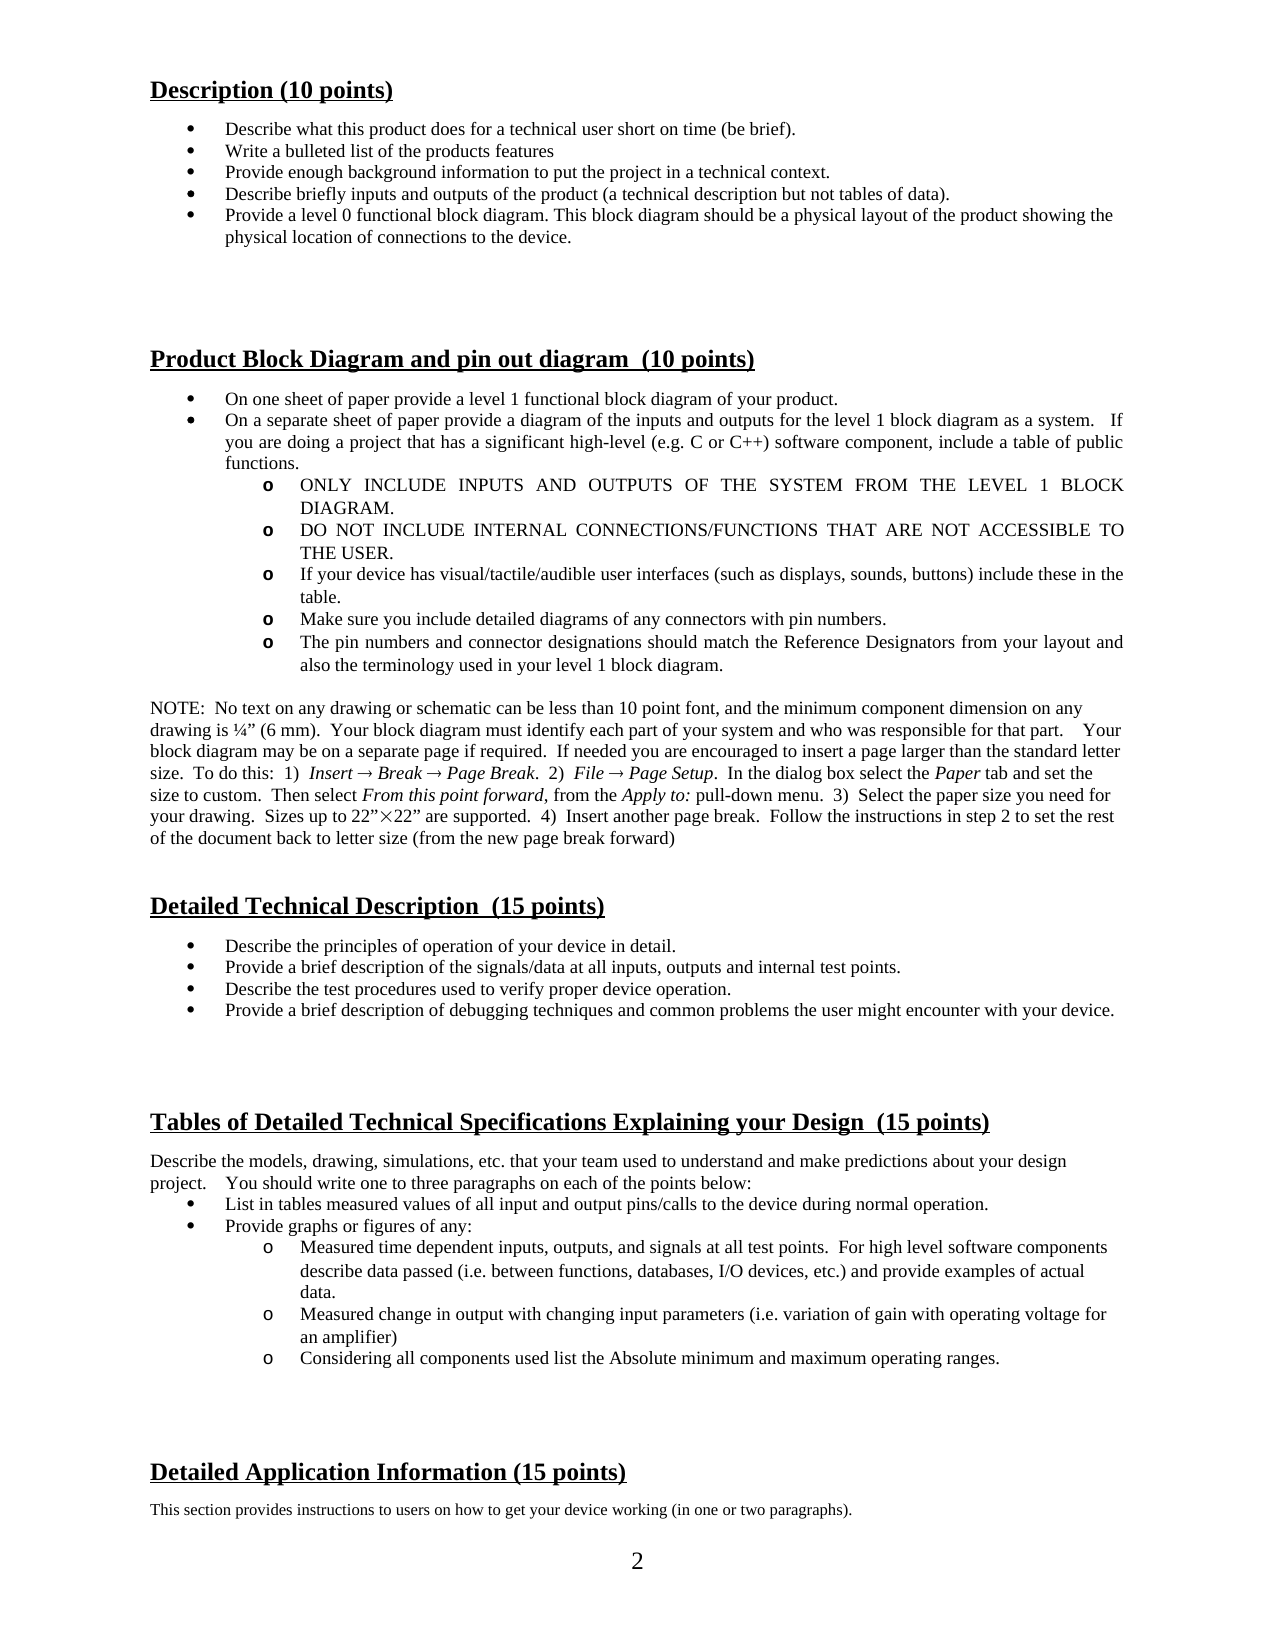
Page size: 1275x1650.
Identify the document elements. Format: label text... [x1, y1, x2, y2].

text Tables of Detailed Technical Specifications Explaining your Design (15 points) [150, 1107, 1125, 1136]
list Provide enough background information to put the project in a technical context. [187, 161, 1125, 183]
list Provide a brief description of the signals/data at all inputs, outputs and internal test points. [187, 956, 1125, 978]
list On a separate sheet of paper provide a diagram of the inputs and outputs for the level 1 block diagram as a system. If you are doing a project that has a significant high-level (e.g. C or C++) software component, include a table of public functions. [187, 409, 1125, 474]
list Write a bulleted list of the products features [187, 140, 1125, 161]
list The pin numbers and connector designations should match the Reference Designators from your layout and also the terminology used in your level 1 block diagram. [262, 631, 1125, 676]
list Describe the test procedures used to verify proper device operation. [187, 978, 1125, 999]
list Considering all components used list the Absolute minimum and maximum operating ranges. [262, 1347, 1125, 1370]
text Describe the models, drawing, simulations, etc. that your team used to understand and make predictions about your design project. You should write one to three paragraphs on each of the points below: [150, 1150, 1125, 1193]
list List in tables measured values of all input and output pins/calls to the device during normal operation. [187, 1193, 1125, 1215]
list Describe what this product does for a technical user short on time (be brief). [187, 118, 1125, 140]
list Describe the principles of operation of your device in detail. [187, 934, 1125, 956]
text Description (10 points) [150, 75, 1125, 104]
list Provide a brief description of debugging techniques and common problems the user might encounter with your device. [187, 999, 1125, 1021]
list Describe briefly inputs and outputs of the product (a technical description but not tables of data). [187, 183, 1125, 204]
list On one sheet of paper provide a level 1 functional block diagram of your product. [187, 388, 1125, 409]
list If your device has visual/tactile/audible user interfaces (such as displays, sounds, buttons) include these in the table. [262, 563, 1125, 608]
list ONLY INCLUDE INPUTS AND OUTPUTS OF THE SYSTEM FROM THE LEVEL 1 BLOCK DIAGRAM. [262, 474, 1125, 518]
text Detailed Application Information (15 points) [150, 1457, 1125, 1485]
list DO NOT INCLUDE INTERNAL CONNECTIONS/FUNCTIONS THAT ARE NOT ACCESSIBLE TO THE USER. [262, 518, 1125, 563]
text Product Block Diagram and pin out diagram (10 points) [150, 344, 1125, 373]
list Provide graphs or figures of any: [187, 1215, 1125, 1236]
text NOTE: No text on any drawing or schematic can be less than 10 point font, and the minimum component dimension on any drawing is ¼” (6 mm). Your block diagram must identify each part of your system and who was responsible for that part. Your block diagram may be on a separate page if required. If needed you are encouraged to insert a page larger than the standard letter size. To do this: 1) Insert Break Page Break. 2) File Page Setup. In the dialog box select the Paper tab and set the size to custom. Then select From this point forward, from the Apply to: pull-down menu. 3) Select the paper size you need for your drawing. Sizes up to 22”22” are supported. 4) Insert another page break. Follow the instructions in step 2 to set the rest of the document back to letter size (from the new page break forward) [150, 697, 1125, 848]
text This section provides instructions to users on how to get your device working (in one or two paragraphs). [150, 1500, 1125, 1519]
text Detailed Technical Description (15 points) [150, 891, 1125, 920]
list Make sure you include detailed diagrams of any connectors with pin numbers. [262, 608, 1125, 631]
list Measured change in output with changing input parameters (i.e. variation of gain with operating voltage for an amplifier) [262, 1303, 1125, 1347]
list Provide a level 0 functional block diagram. This block diagram should be a physical layout of the product showing the physical location of connections to the device. [187, 204, 1125, 247]
list Measured time dependent inputs, outputs, and signals at all test points. For high level software components describe data passed (i.e. between functions, databases, I/O devices, etc.) and provide examples of actual data. [262, 1236, 1125, 1303]
